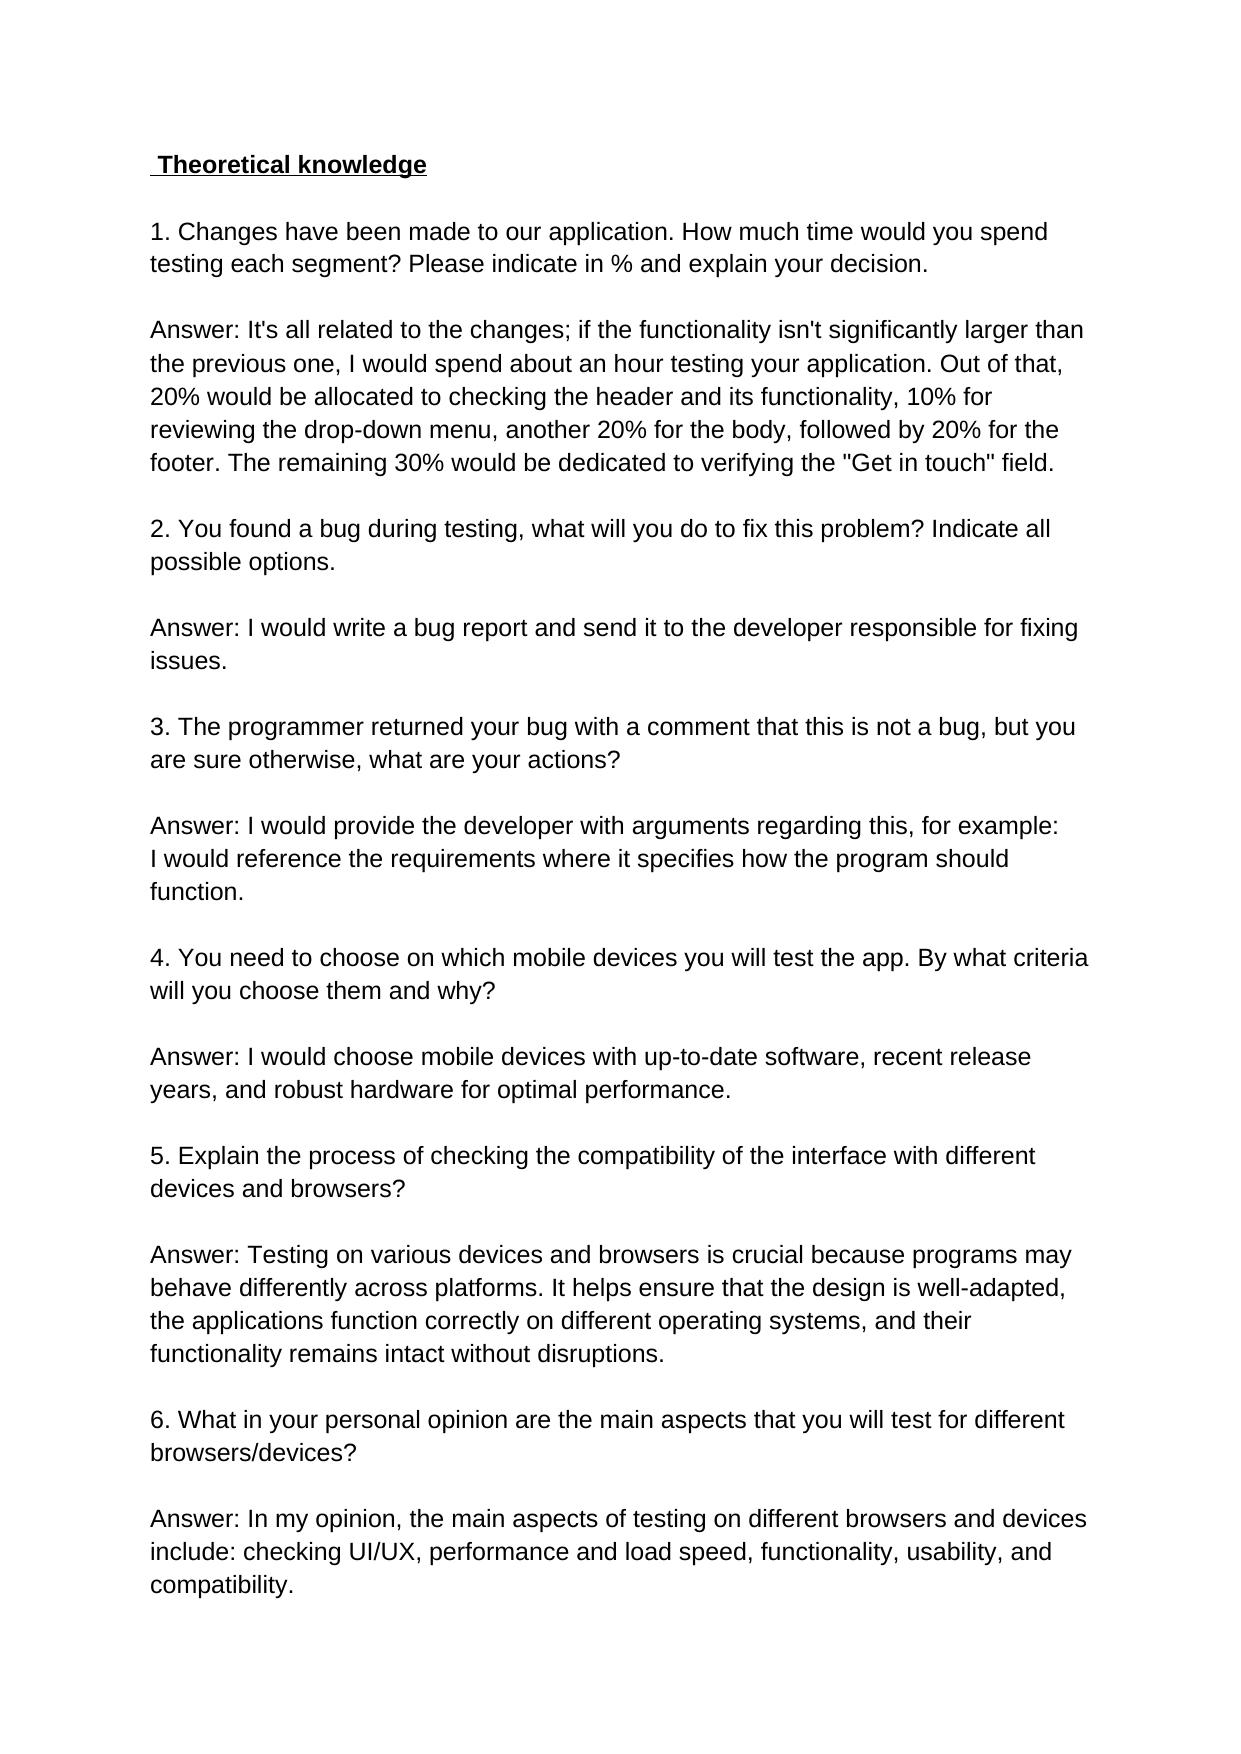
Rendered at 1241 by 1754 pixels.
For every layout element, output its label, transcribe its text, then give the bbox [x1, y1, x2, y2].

text Answer: I would write a bug report and send it to the developer responsible for fixing issues. [150, 613, 1090, 674]
text Answer: I would provide the developer with arguments regarding this, for example: [150, 811, 1090, 839]
text 2. You found a bug during testing, what will you do to fix this problem? Indicate all possible options. [150, 514, 1090, 575]
text 1. Changes have been made to our application. How much time would you spend testing each segment? Please indicate in % and explain your decision. [150, 216, 1090, 278]
text Answer: It's all related to the changes; if the functionality isn't significantly larger than the previous one, I would spend about an hour testing your application. Out of that, 20% would be allocated to checking the header and its functionality, 10% for reviewing the drop-down menu, another 20% for the body, followed by 20% for the footer. The remaining 30% would be dedicated to verifying the "Get in touch" field. [150, 316, 1090, 476]
text Answer: I would choose mobile devices with up-to-date software, recent release years, and robust hardware for optimal performance. [150, 1042, 1090, 1104]
text Theoretical knowledge [150, 150, 1090, 179]
text Answer: Testing on various devices and browsers is crucial because programs may behave differently across platforms. It helps ensure that the design is well-adapted, the applications function correctly on different operating systems, and their functionality remains intact without disruptions. [150, 1240, 1090, 1368]
text 4. You need to choose on which mobile devices you will test the app. By what criteria will you choose them and why? [150, 943, 1090, 1005]
text I would reference the requirements where it specifies how the program should function. [150, 844, 1090, 906]
text Answer: In my opinion, the main aspects of testing on different browsers and devices include: checking UI/UX, performance and load speed, functionality, usability, and compatibility. [150, 1504, 1090, 1599]
text 3. The programmer returned your bug with a comment that this is not a bug, but you are sure otherwise, what are your actions? [150, 712, 1090, 773]
text 5. Explain the process of checking the compatibility of the interface with different devices and browsers? [150, 1141, 1090, 1203]
text 6. What in your personal opinion are the main aspects that you will test for different browsers/devices? [150, 1405, 1090, 1467]
